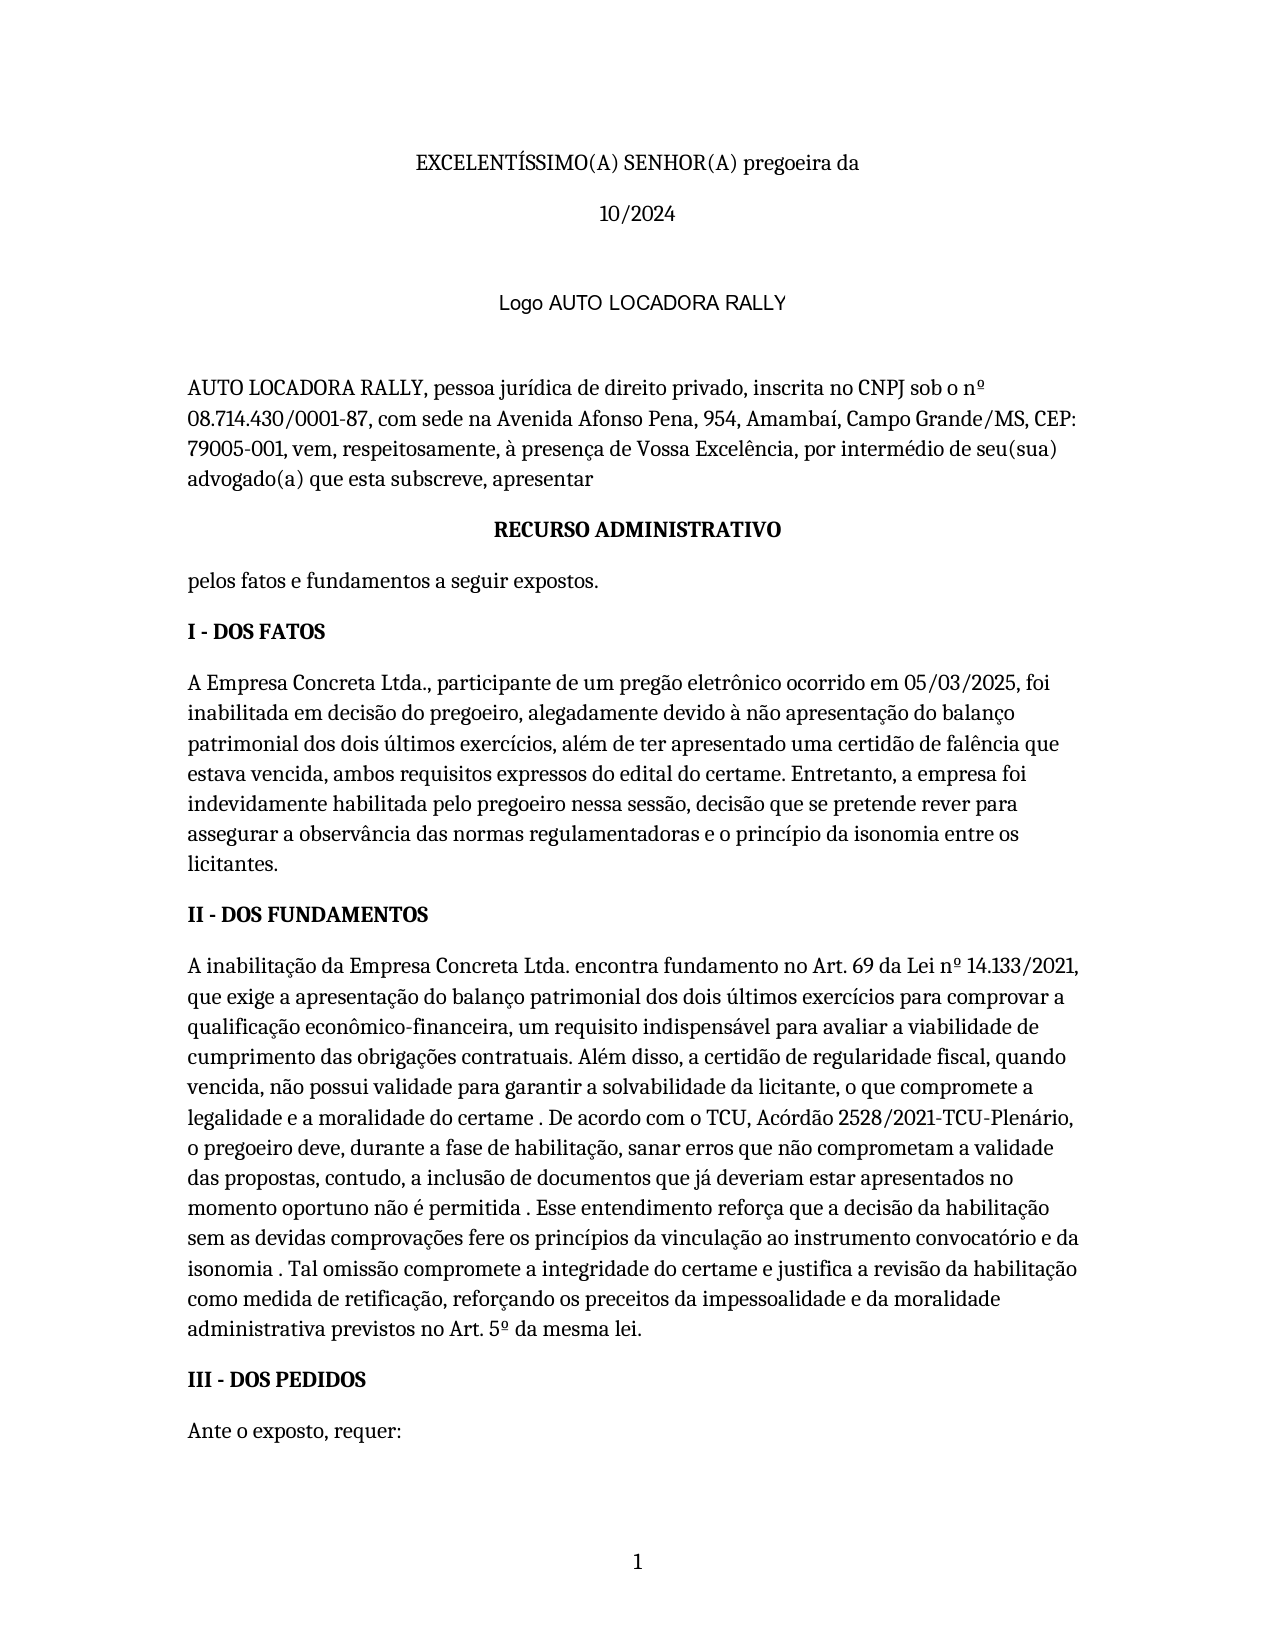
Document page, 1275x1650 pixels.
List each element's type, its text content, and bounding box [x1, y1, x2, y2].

text AUTO LOCADORA RALLY, pessoa jurídica de direito privado, inscrita no CNPJ sob o nº 08.714.430/0001-87, com sede na Avenida Afonso Pena, 954, Amambaí, Campo Grande/MS, CEP: 79005-001, vem, respeitosamente, à presença de Vossa Excelência, por intermédio de seu(sua) advogado(a) que esta subscreve, apresentar [187, 375, 1087, 492]
text RECURSO ADMINISTRATIVO [187, 517, 1087, 543]
text EXCELENTÍSSIMO(A) SENHOR(A) pregoeira da [187, 150, 1087, 176]
text 10/2024 [187, 201, 1087, 227]
text A inabilitação da Empresa Concreta Ltda. encontra fundamento no Art. 69 da Lei nº 14.133/2021, que exige a apresentação do balanço patrimonial dos dois últimos exercícios para comprovar a qualificação econômico-financeira, um requisito indispensável para avaliar a viabilidade de cumprimento das obrigações contratuais. Além disso, a certidão de regularidade fiscal, quando vencida, não possui validade para garantir a solvabilidade da licitante, o que compromete a legalidade e a moralidade do certame . De acordo com o TCU, Acórdão 2528/2021-TCU-Plenário, o pregoeiro deve, durante a fase de habilitação, sanar erros que não comprometam a validade das propostas, contudo, a inclusão de documentos que já deveriam estar apresentados no momento oportuno não é permitida . Esse entendimento reforça que a decisão da habilitação sem as devidas comprovações fere os princípios da vinculação ao instrumento convocatório e da isonomia . Tal omissão compromete a integridade do certame e justifica a revisão da habilitação como medida de retificação, reforçando os preceitos da impessoalidade e da moralidade administrativa previstos no Art. 5º da mesma lei. [187, 953, 1087, 1342]
picture [489, 252, 786, 351]
text A Empresa Concreta Ltda., participante de um pregão eletrônico ocorrido em 05/03/2025, foi inabilitada em decisão do pregoeiro, alegadamente devido à não apresentação do balanço patrimonial dos dois últimos exercícios, além de ter apresentado uma certidão de falência que estava vencida, ambos requisitos expressos do edital do certame. Entretanto, a empresa foi indevidamente habilitada pelo pregoeiro nessa sessão, decisão que se pretende rever para assegurar a observância das normas regulamentadoras e o princípio da isonomia entre os licitantes. [187, 670, 1087, 878]
text II - DOS FUNDAMENTOS [187, 902, 1087, 929]
text I - DOS FATOS [187, 619, 1087, 645]
text III - DOS PEDIDOS [187, 1367, 1087, 1393]
text pelos fatos e fundamentos a seguir expostos. [187, 568, 1087, 594]
text Ante o exposto, requer: [187, 1418, 1087, 1444]
